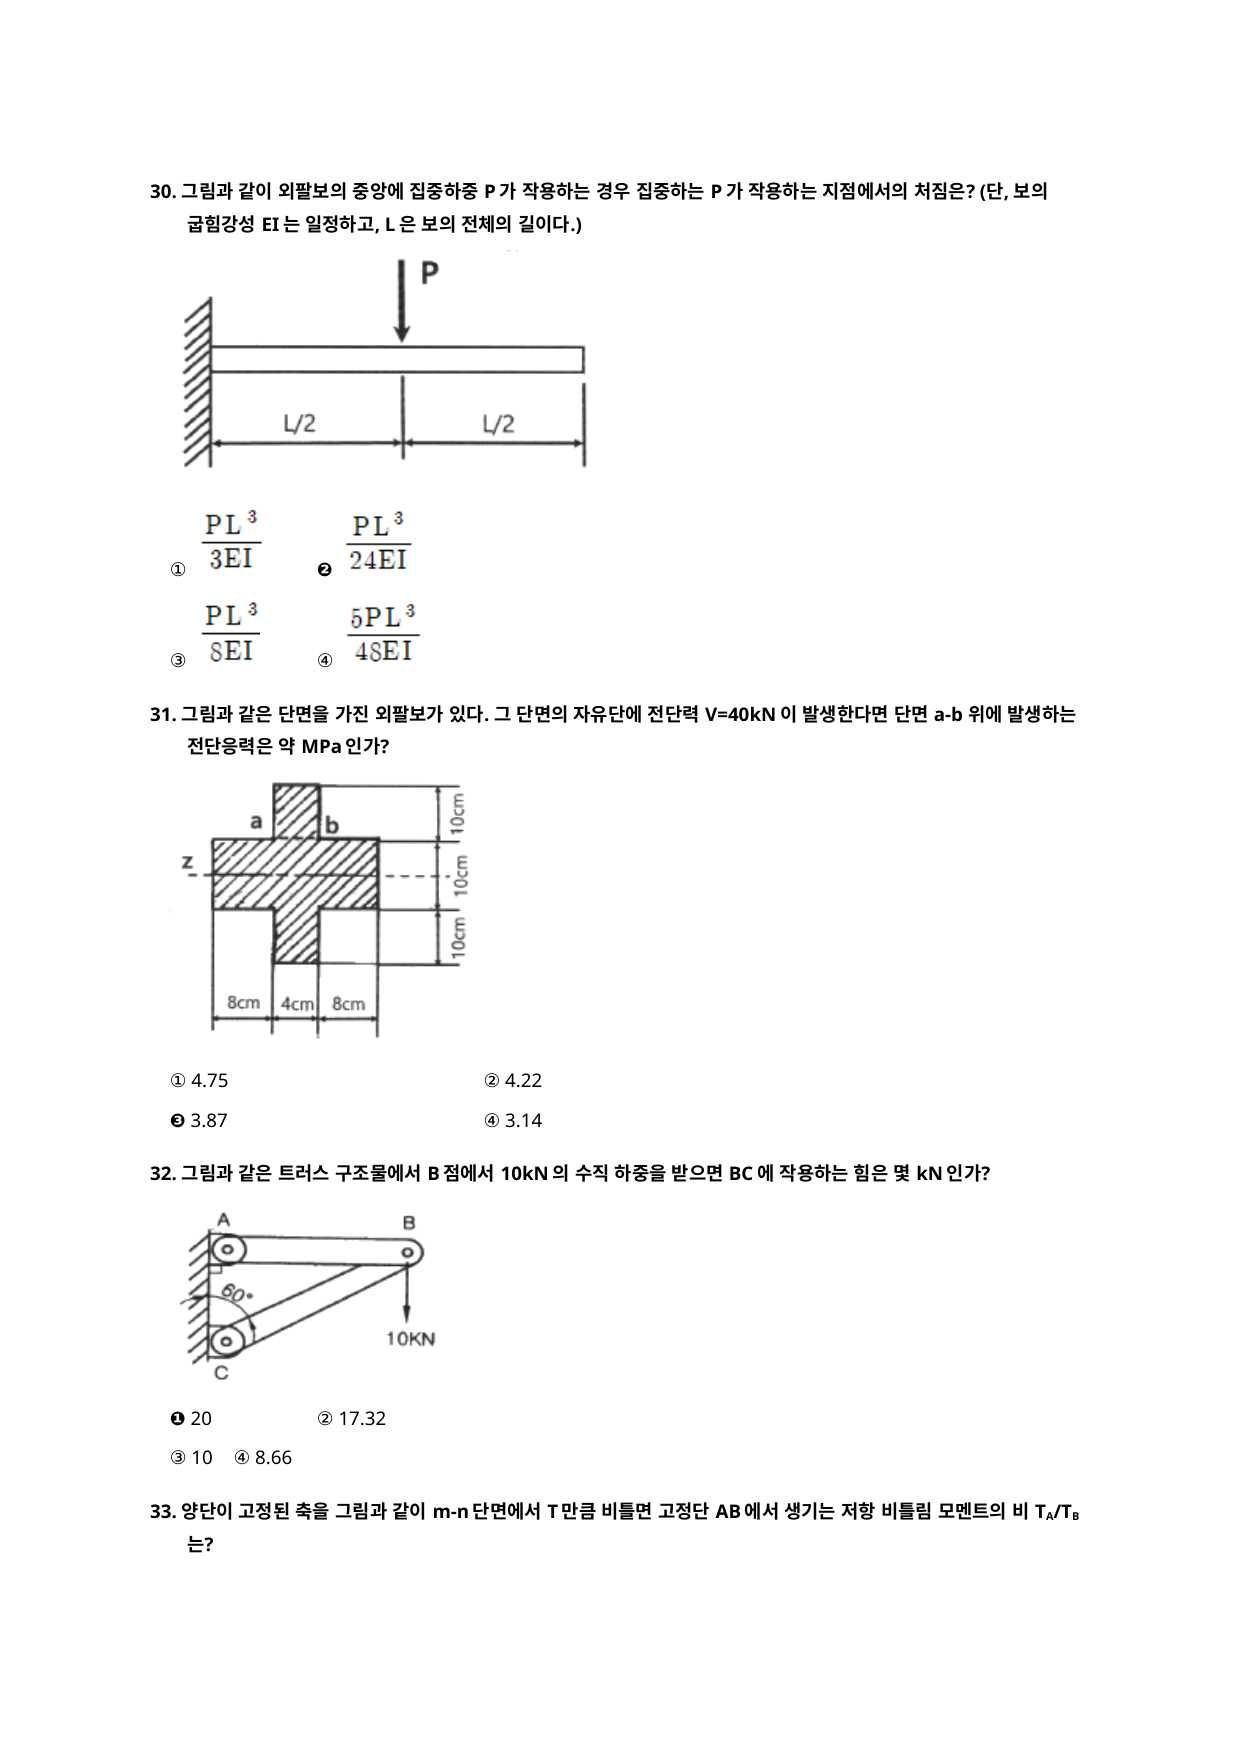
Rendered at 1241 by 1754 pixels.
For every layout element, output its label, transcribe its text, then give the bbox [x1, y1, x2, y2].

text ❶ 20 ② 17.32 [150, 1405, 1090, 1431]
text 30. 그림과 같이 외팔보의 중앙에 집중하중 P가 작용하는 경우 집중하는 P가 작용하는 지점에서의 처짐은? (단, 보의 굽힘강성 EI는 일정하고, L은 보의 전체의 길이다.) [150, 177, 1090, 237]
text ③ 10 ④ 8.66 [150, 1444, 1090, 1470]
text ① ❷ [150, 501, 1090, 582]
picture [191, 595, 260, 668]
picture [169, 250, 598, 482]
text 33. 양단이 고정된 축을 그림과 같이 m-n단면에서 T만큼 비틀면 고정단 AB에서 생기는 저항 비틀림 모멘트의 비 TA/TB는? [150, 1497, 1090, 1556]
picture [191, 501, 273, 577]
picture [169, 773, 483, 1048]
text ① 4.75 ② 4.22 [150, 1067, 1090, 1093]
text ③ ④ [150, 596, 1090, 673]
picture [337, 504, 418, 577]
text 32. 그림과 같은 트러스 구조물에서 B점에서 10kN의 수직 하중을 받으면 BC에 작용하는 힘은 몇 kN인가? [150, 1159, 1090, 1186]
text 31. 그림과 같은 단면을 가진 외팔보가 있다. 그 단면의 자유단에 전단력 V=40kN이 발생한다면 단면 a-b 위에 발생하는 전단응력은 약 MPa인가? [150, 699, 1090, 759]
text ❸ 3.87 ④ 3.14 [150, 1107, 1090, 1132]
picture [338, 595, 428, 668]
picture [169, 1199, 448, 1386]
